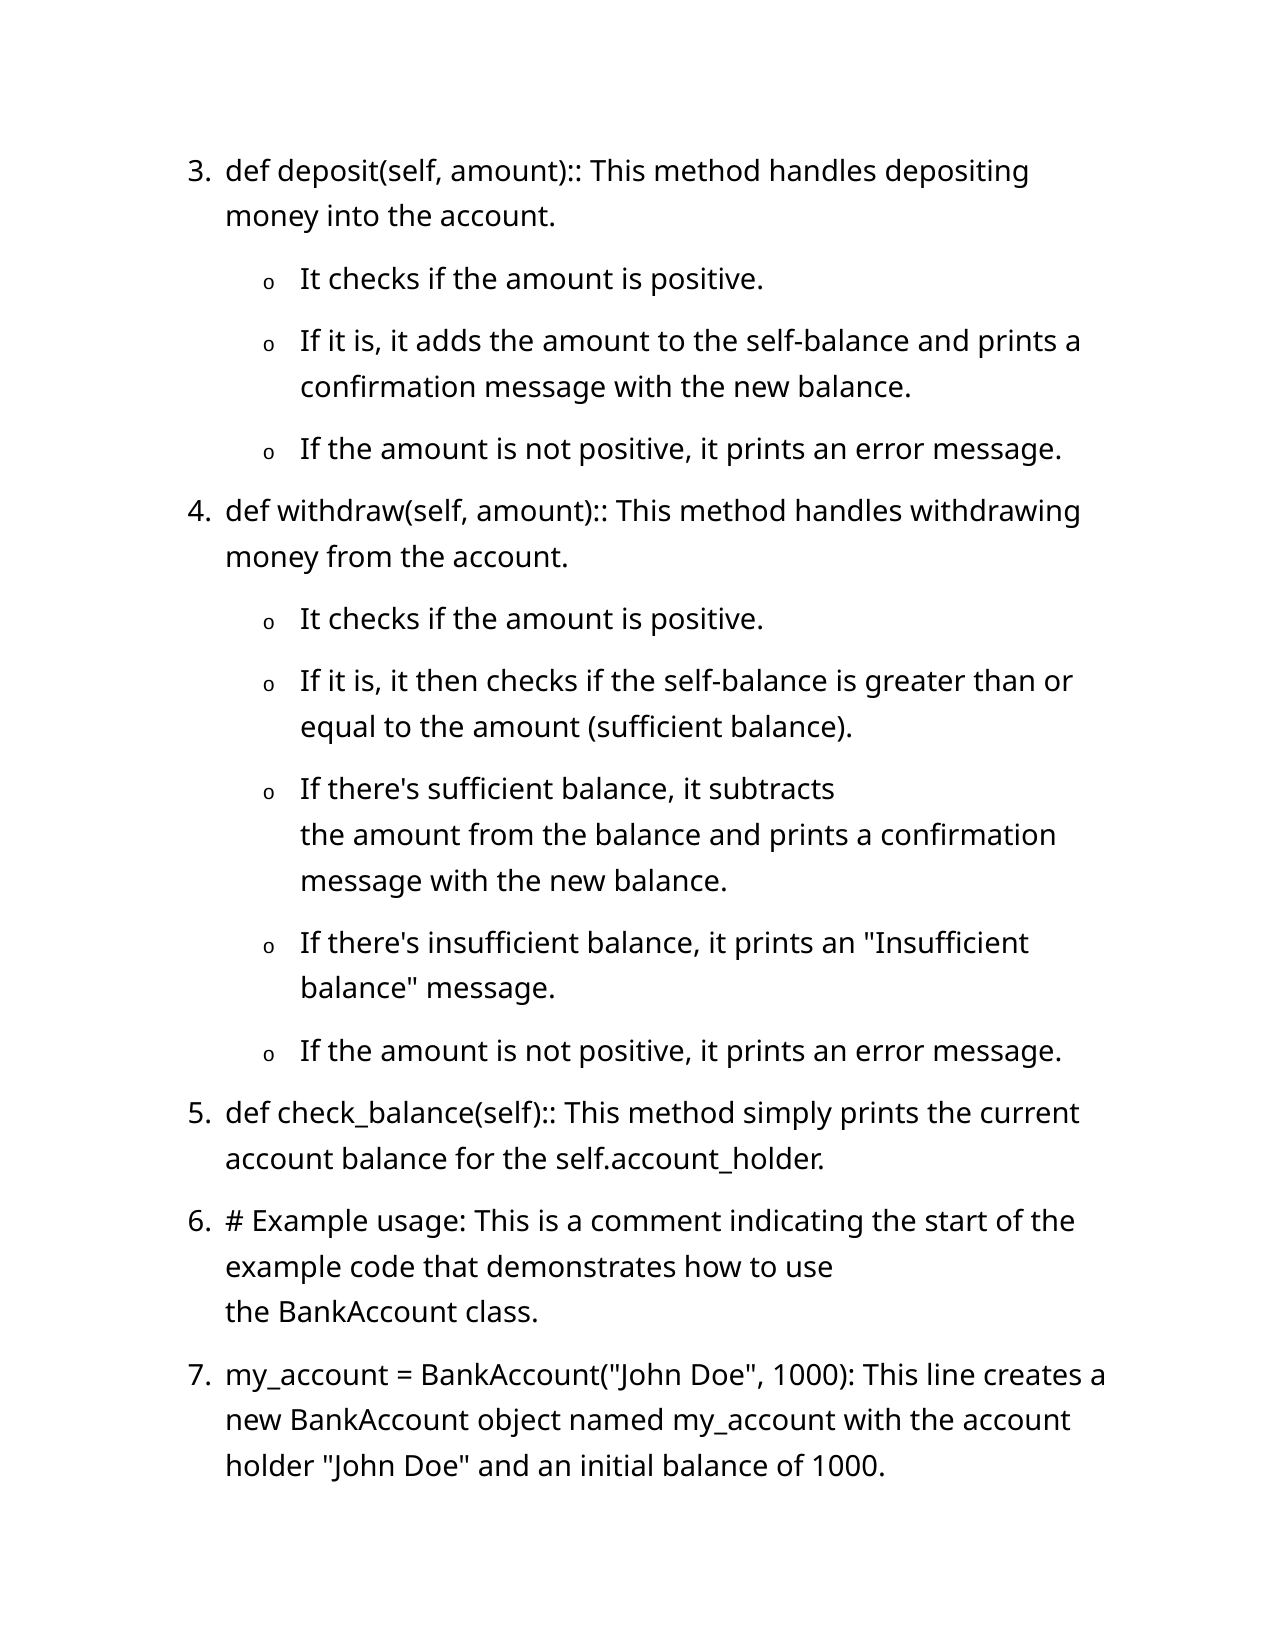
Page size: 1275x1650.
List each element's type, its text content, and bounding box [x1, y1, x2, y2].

list It checks if the amount is positive. [262, 258, 1125, 298]
list # Example usage: This is a comment indicating the start of the example code that demonstrates how to use the BankAccount class. [187, 1200, 1125, 1331]
list If it is, it adds the amount to the self-balance and prints a confirmation message with the new balance. [262, 320, 1125, 406]
list If the amount is not positive, it prints an error message. [262, 428, 1125, 468]
list If there's sufficient balance, it subtracts the amount from the balance and prints a confirmation message with the new balance. [262, 768, 1125, 899]
list If it is, it then checks if the self-balance is greater than or equal to the amount (sufficient balance). [262, 661, 1125, 746]
list If there's insufficient balance, it prints an "Insufficient balance" message. [262, 922, 1125, 1007]
list def check_balance(self):: This method simply prints the current account balance for the self.account_holder. [187, 1092, 1125, 1178]
list def deposit(self, amount):: This method handles depositing money into the account. [187, 150, 1125, 235]
list If the amount is not positive, it prints an error message. [262, 1030, 1125, 1070]
list It checks if the amount is positive. [262, 598, 1125, 638]
list my_account = BankAccount("John Doe", 1000): This line creates a new BankAccount object named my_account with the account holder "John Doe" and an initial balance of 1000. [187, 1354, 1125, 1485]
list def withdraw(self, amount):: This method handles withdrawing money from the account. [187, 490, 1125, 576]
